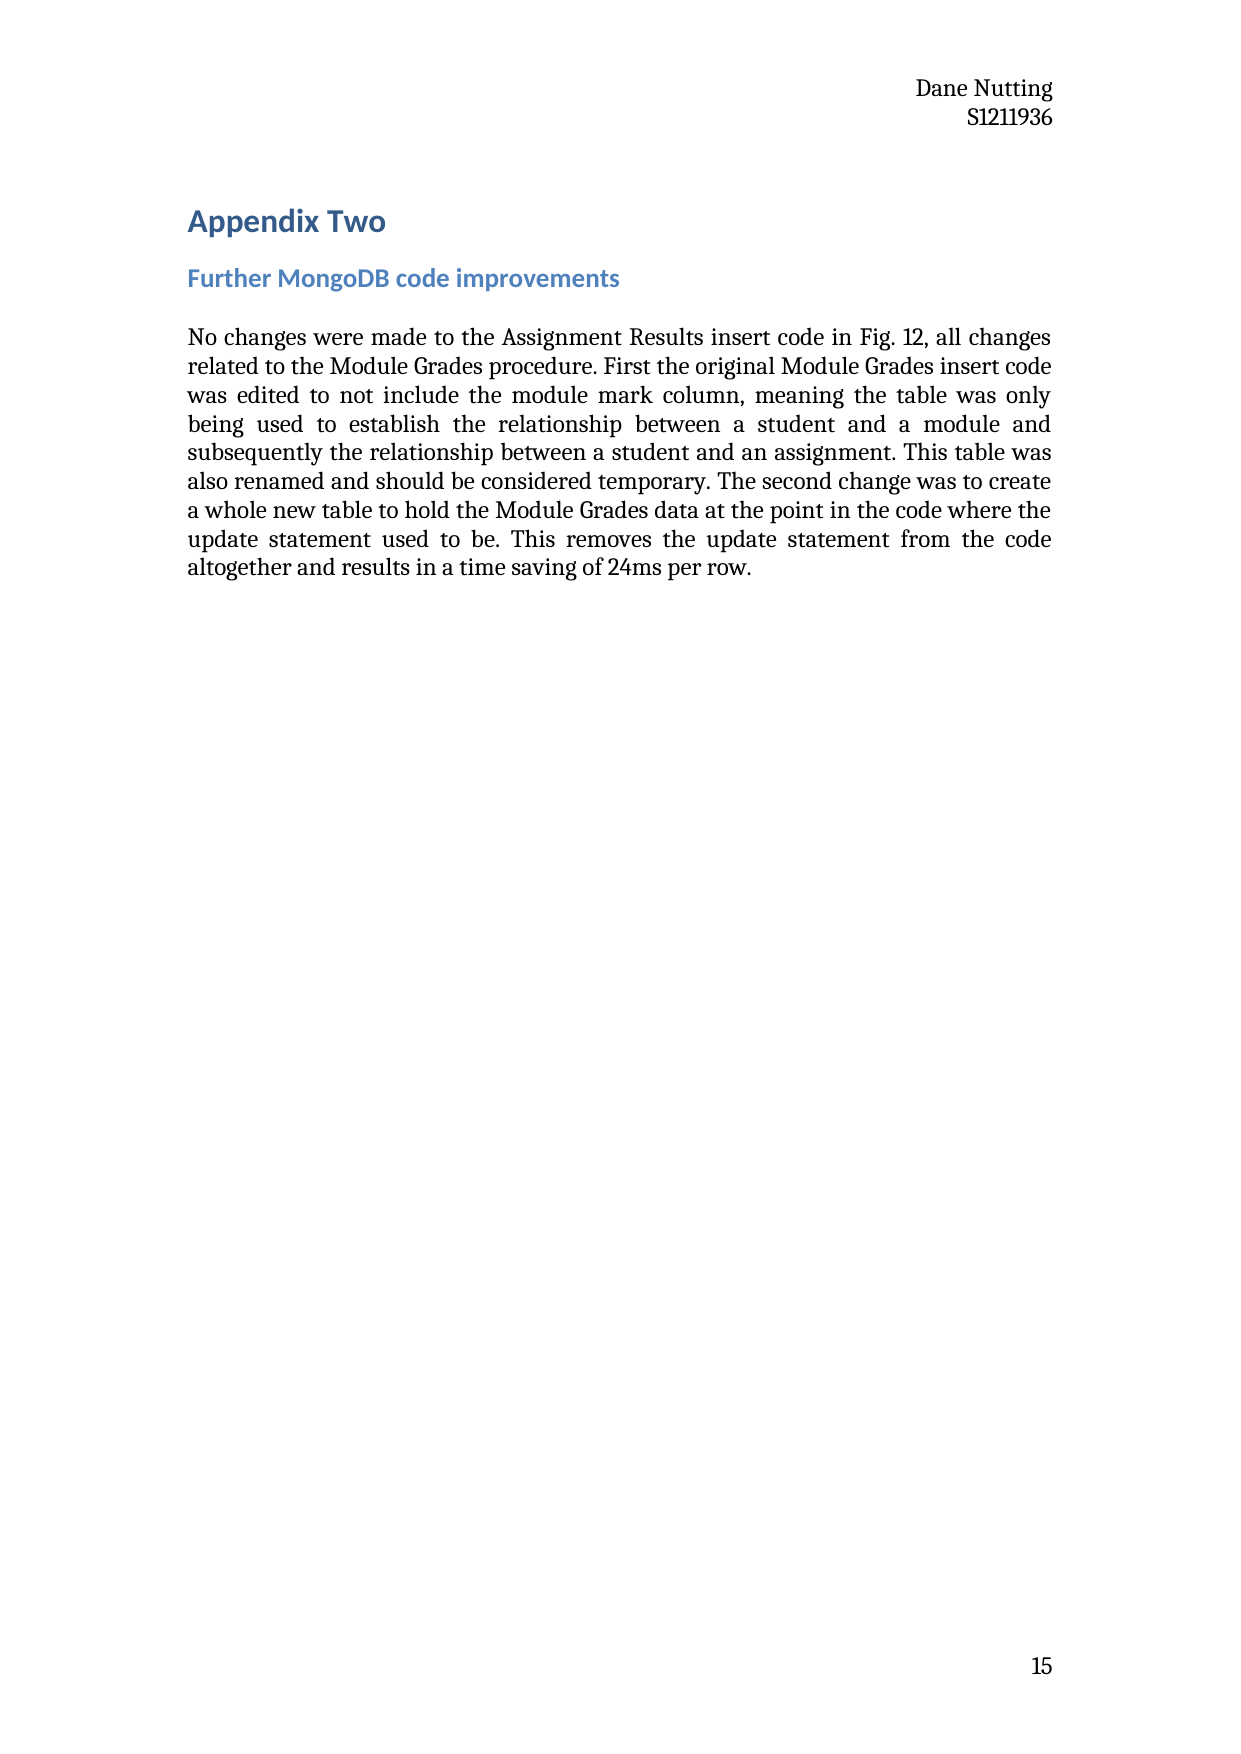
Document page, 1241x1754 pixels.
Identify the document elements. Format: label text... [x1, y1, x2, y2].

subtitle Appendix Two [187, 200, 1053, 241]
subtitle Further MongoDB code improvements [187, 262, 1053, 294]
text No changes were made to the Assignment Results insert code in Fig. 12, all changes related to the Module Grades procedure. First the original Module Grades insert code was edited to not include the module mark column, meaning the table was only being used to establish the relationship between a student and a module and subsequently the relationship between a student and an assignment. This table was also renamed and should be considered temporary. The second change was to create a whole new table to hold the Module Grades data at the point in the code where the update statement used to be. This removes the update statement from the code altogether and results in a time saving of 24ms per row. [187, 323, 1053, 582]
